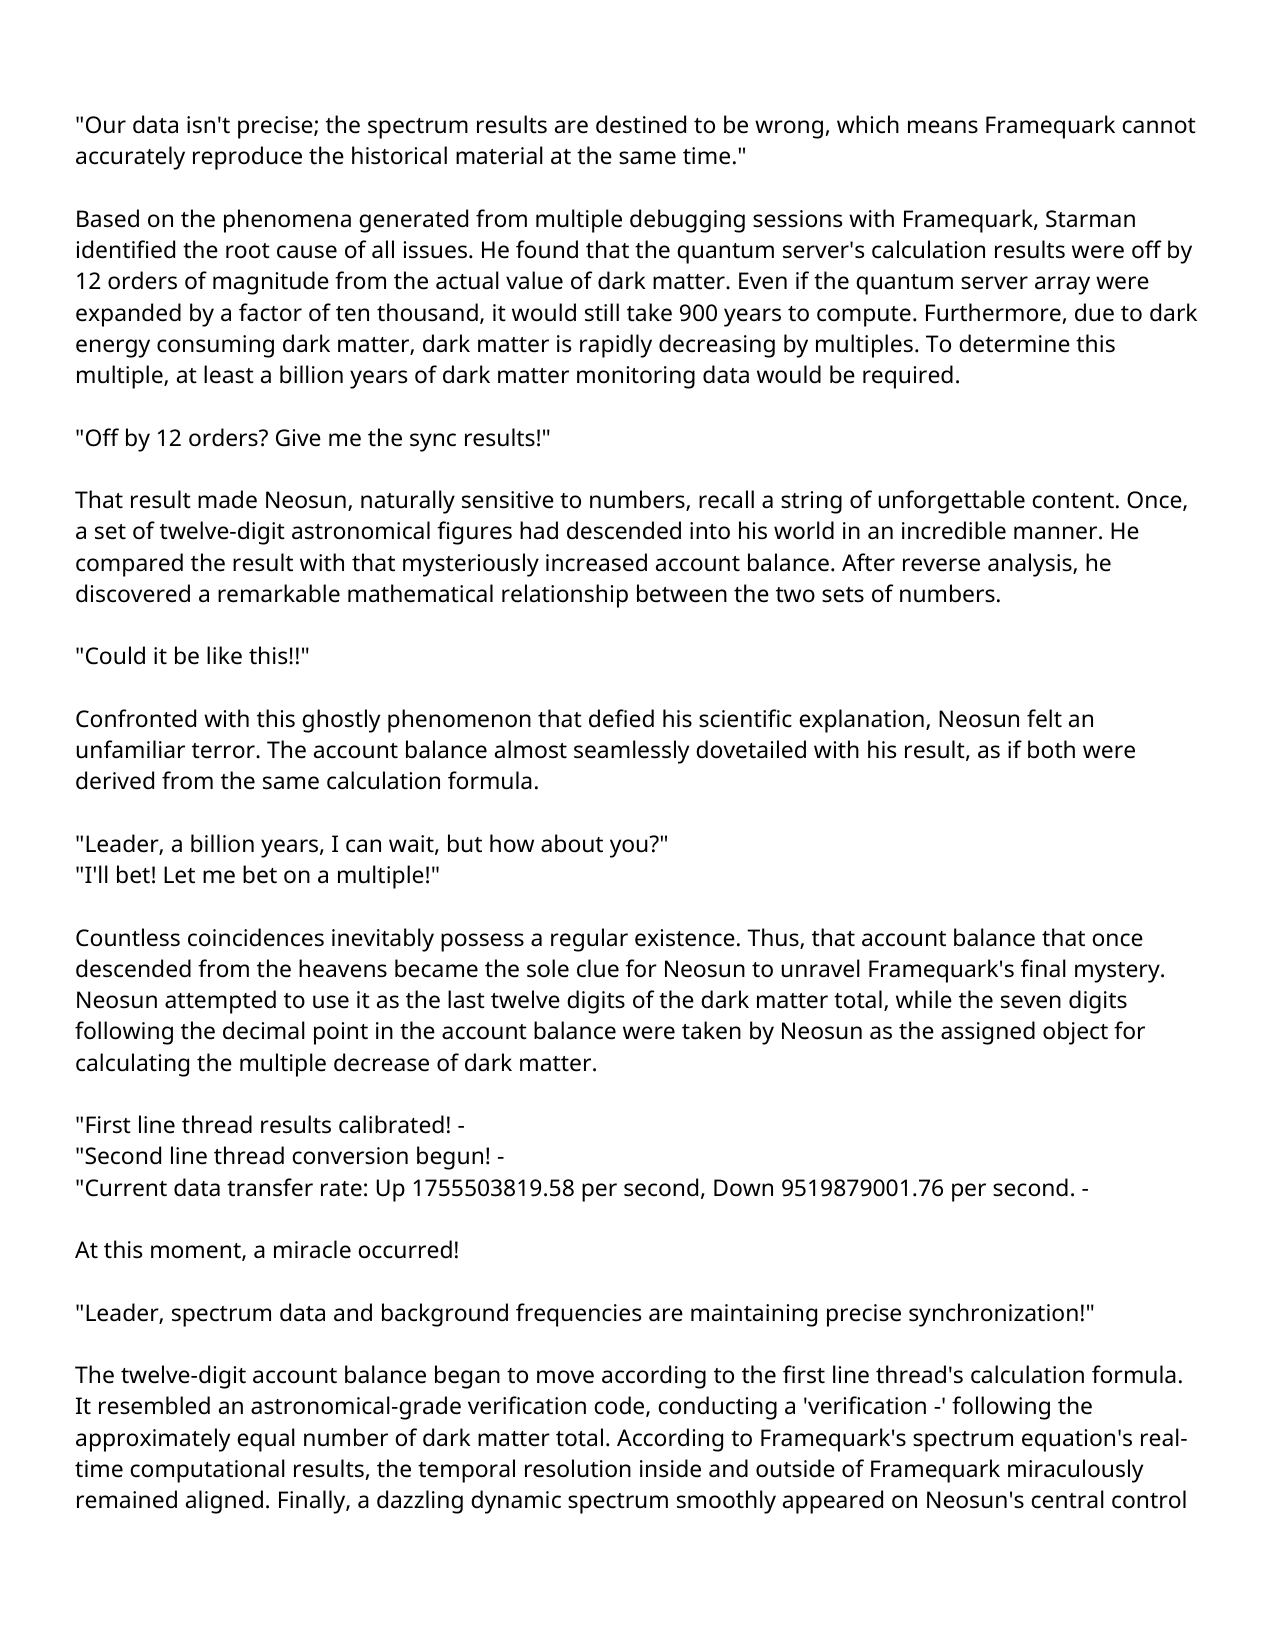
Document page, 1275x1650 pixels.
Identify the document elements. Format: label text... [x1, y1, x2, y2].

text "Leader, spectrum data and background frequencies are maintaining precise synchronization!" [75, 1297, 1200, 1328]
text "Current data transfer rate: Up 1755503819.58 per second, Down 9519879001.76 per second. - [75, 1172, 1200, 1203]
text "Leader, a billion years, I can wait, but how about you?" [75, 828, 1200, 859]
text "Our data isn't precise; the spectrum results are destined to be wrong, which means Framequark cannot accurately reproduce the historical material at the same time." [75, 109, 1200, 172]
text Based on the phenomena generated from multiple debugging sessions with Framequark, Starman identified the root cause of all issues. He found that the quantum server's calculation results were off by 12 orders of magnitude from the actual value of dark matter. Even if the quantum server array were expanded by a factor of ten thousand, it would still take 900 years to compute. Furthermore, due to dark energy consuming dark matter, dark matter is rapidly decreasing by multiples. To determine this multiple, at least a billion years of dark matter monitoring data would be required. [75, 203, 1200, 390]
text That result made Neosun, naturally sensitive to numbers, recall a string of unforgettable content. Once, a set of twelve-digit astronomical figures had descended into his world in an incredible manner. He compared the result with that mysteriously increased account balance. After reverse analysis, he discovered a remarkable mathematical relationship between the two sets of numbers. [75, 484, 1200, 609]
text "Second line thread conversion begun! - [75, 1140, 1200, 1172]
text Countless coincidences inevitably possess a regular existence. Thus, that account balance that once descended from the heavens became the sole clue for Neosun to unravel Framequark's final mystery. Neosun attempted to use it as the last twelve digits of the dark matter total, while the seven digits following the decimal point in the account balance were taken by Neosun as the assigned object for calculating the multiple decrease of dark matter. [75, 922, 1200, 1078]
text "First line thread results calibrated! - [75, 1109, 1200, 1140]
text "I'll bet! Let me bet on a multiple!" [75, 859, 1200, 890]
text "Off by 12 orders? Give me the sync results!" [75, 422, 1200, 453]
text At this moment, a miracle occurred! [75, 1234, 1200, 1265]
text "Could it be like this!!" [75, 640, 1200, 672]
text Confronted with this ghostly phenomenon that defied his scientific explanation, Neosun felt an unfamiliar terror. The account balance almost seamlessly dovetailed with his result, as if both were derived from the same calculation formula. [75, 703, 1200, 797]
